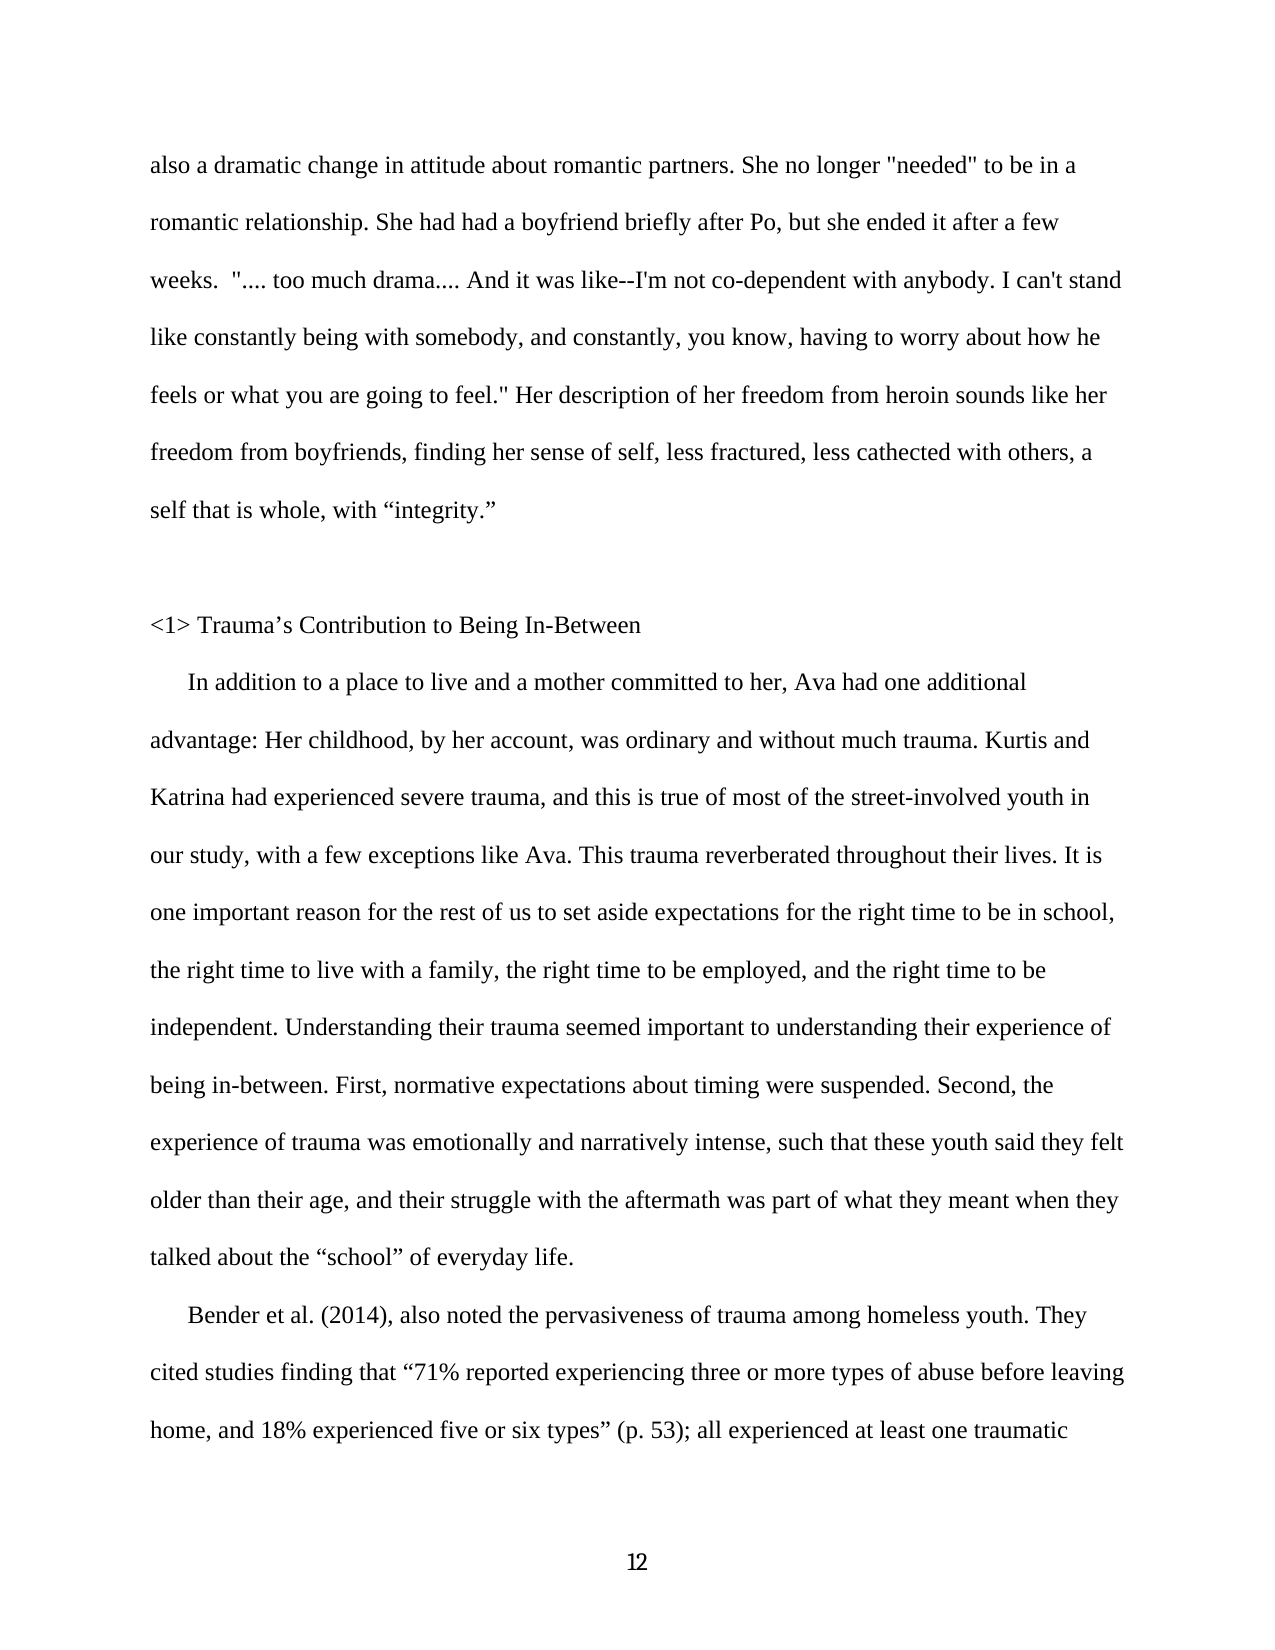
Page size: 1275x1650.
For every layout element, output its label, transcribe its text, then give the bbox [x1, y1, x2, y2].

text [150, 1300, 1125, 1444]
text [150, 150, 1125, 524]
text In addition to a place to live and a mother committed to her, Ava had one additional advantage: Her childhood, by her account, was ordinary and without much trauma. Kurtis and Katrina had experienced severe trauma, and this is true of most of the street-involved youth in our study, with a few exceptions like Ava. This trauma reverberated throughout their lives. It is one important reason for the rest of us to set aside expectations for the right time to be in school, the right time to live with a family, the right time to be employed, and the right time to be independent. Understanding their trauma seemed important to understanding their experience of being in-between. First, normative expectations about timing were suspended. Second, the experience of trauma was emotionally and narratively intense, such that these youth said they felt older than their age, and their struggle with the aftermath was part of what they meant when they talked about the “school” of everyday life. [150, 667, 1125, 1271]
text <1> Trauma’s Contribution to Being In-Between [150, 610, 1125, 639]
